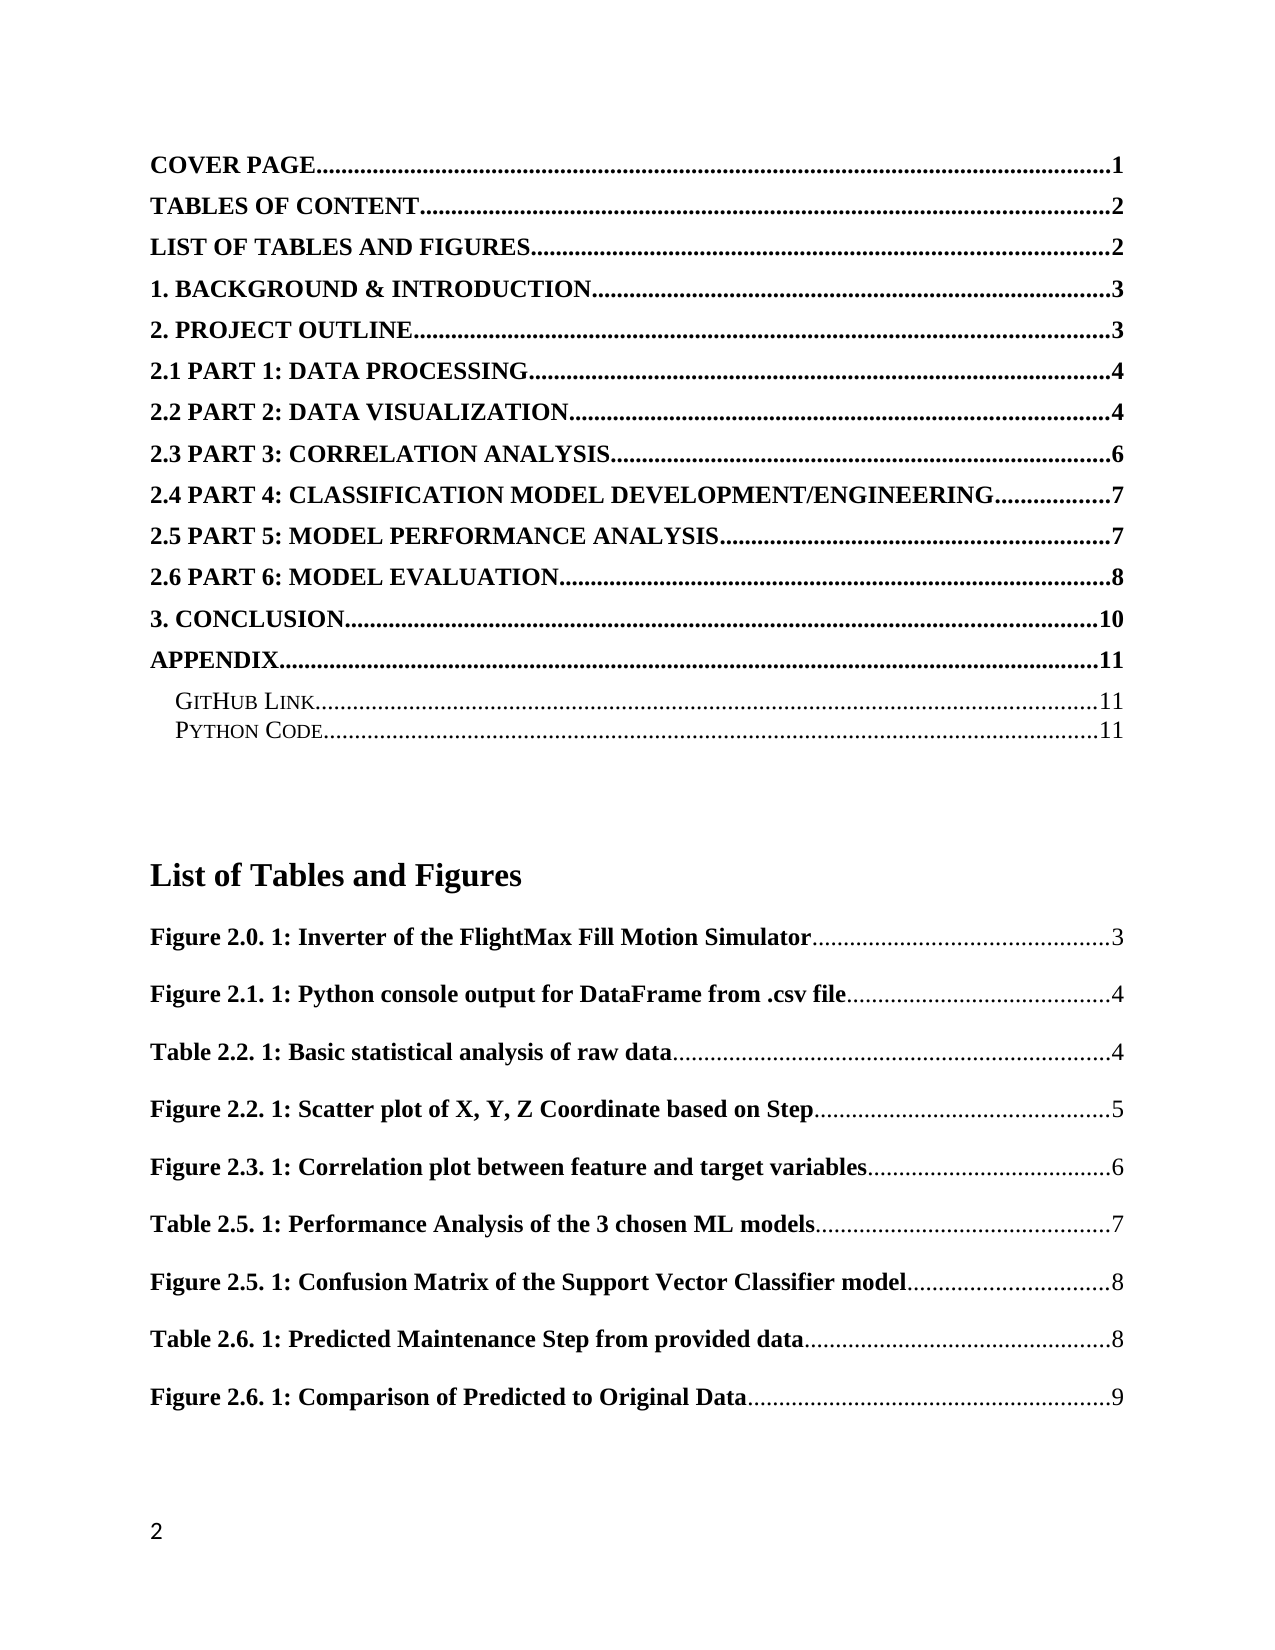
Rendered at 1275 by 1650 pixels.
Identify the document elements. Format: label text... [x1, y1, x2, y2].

text Figure 2.5. 1: Confusion Matrix of the Support Vector Classifier model 8 [150, 1267, 1125, 1296]
text Python Code 11 [175, 715, 1125, 744]
text 3. Conclusion 10 [150, 604, 1125, 632]
text Cover page 1 [150, 150, 1125, 179]
text 2.6 Part 6: Model Evaluation 8 [150, 562, 1125, 591]
text 2.2 Part 2: Data Visualization 4 [150, 397, 1125, 426]
text List of Tables and Figures 2 [150, 232, 1125, 261]
text Figure 2.2. 1: Scatter plot of X, Y, Z Coordinate based on Step 5 [150, 1094, 1125, 1123]
text Tables of Content 2 [150, 191, 1125, 220]
subtitle List of Tables and Figures [150, 855, 1125, 893]
text Table 2.5. 1: Performance Analysis of the 3 chosen ML models 7 [150, 1209, 1125, 1238]
text Table 2.6. 1: Predicted Maintenance Step from provided data 8 [150, 1324, 1125, 1353]
text 2.5 Part 5: Model Performance Analysis 7 [150, 521, 1125, 550]
text Figure 2.3. 1: Correlation plot between feature and target variables 6 [150, 1152, 1125, 1181]
text 2.3 Part 3: Correlation Analysis 6 [150, 439, 1125, 467]
text Table 2.2. 1: Basic statistical analysis of raw data 4 [150, 1037, 1125, 1066]
text 1. Background & Introduction 3 [150, 274, 1125, 302]
text 2.4 Part 4: Classification Model Development/Engineering 7 [150, 480, 1125, 509]
text Figure 2.6. 1: Comparison of Predicted to Original Data 9 [150, 1382, 1125, 1411]
text Appendix 11 [150, 645, 1125, 674]
text Figure 2.0. 1: Inverter of the FlightMax Fill Motion Simulator 3 [150, 922, 1125, 951]
text GitHub Link 11 [175, 686, 1125, 715]
text 2.1 Part 1: Data Processing 4 [150, 356, 1125, 385]
text Figure 2.1. 1: Python console output for DataFrame from .csv file 4 [150, 979, 1125, 1008]
text 2. Project Outline 3 [150, 315, 1125, 344]
